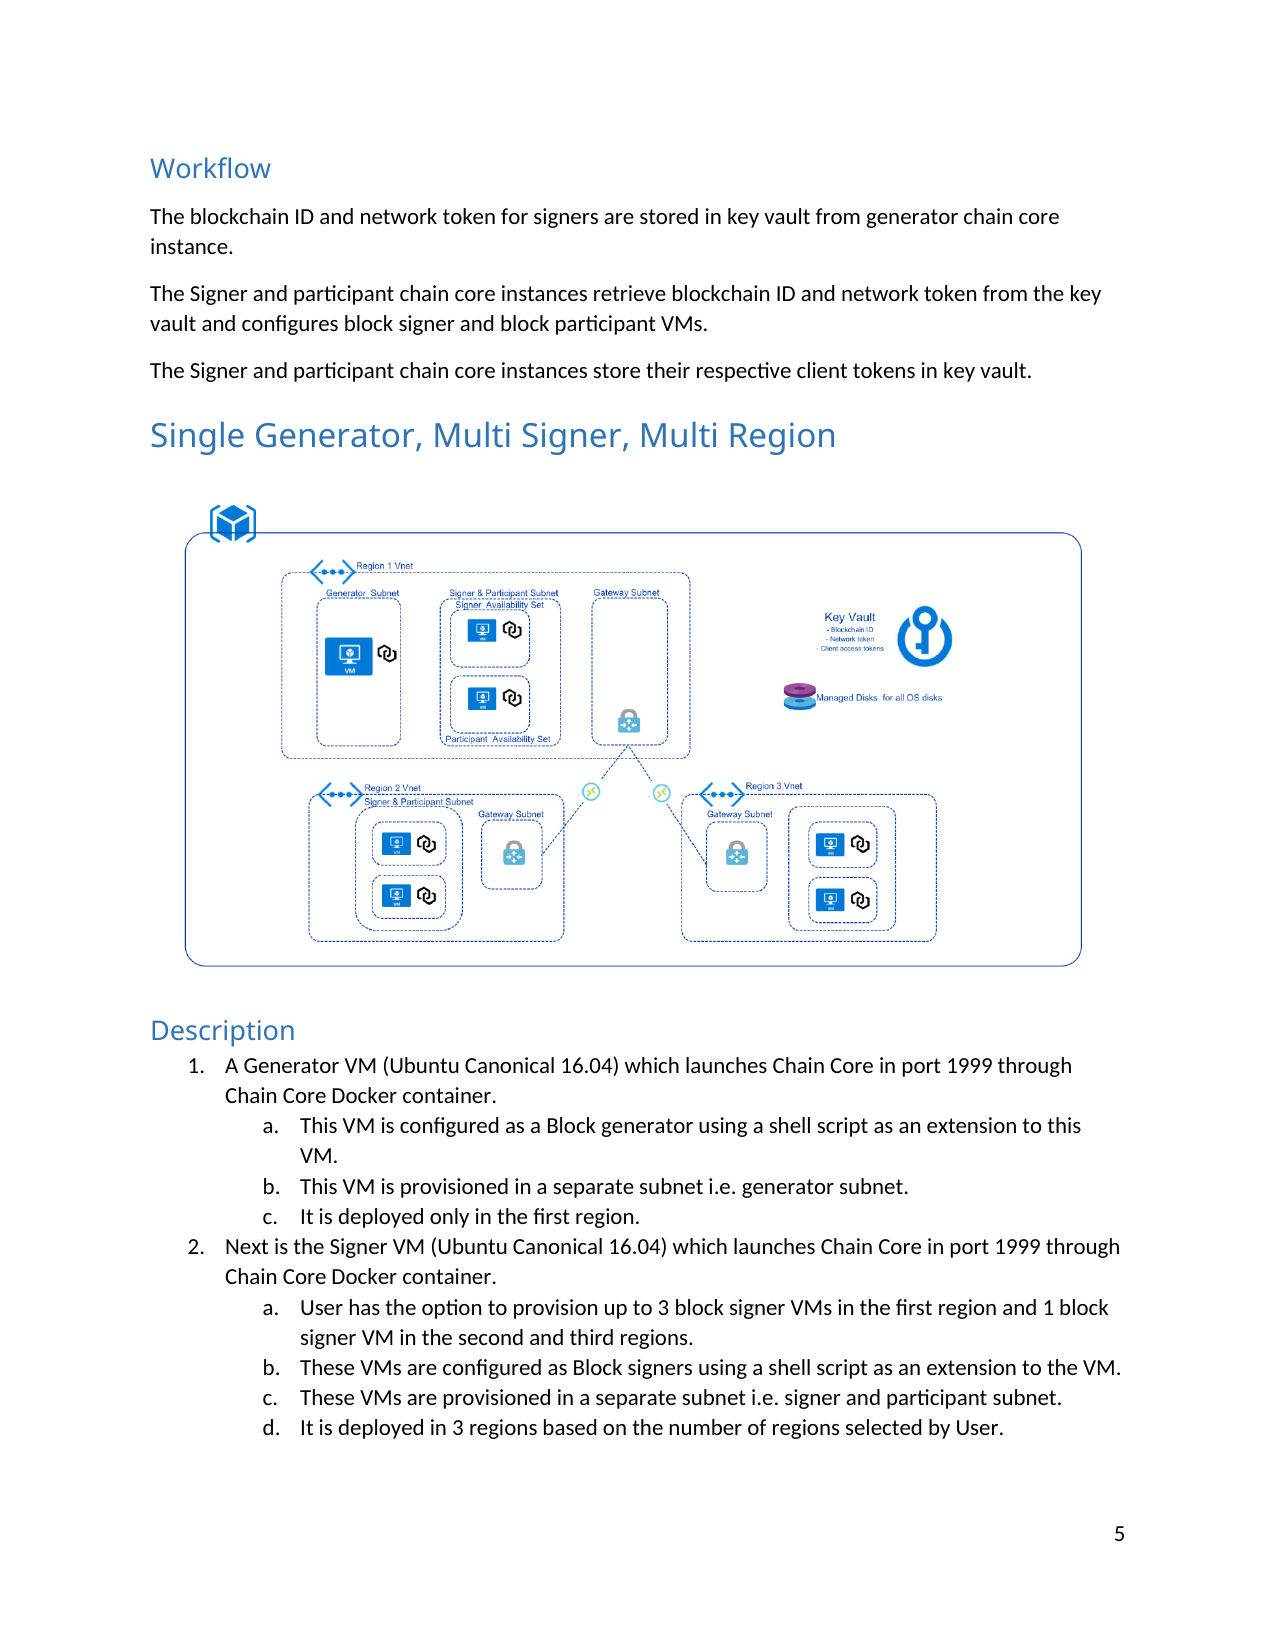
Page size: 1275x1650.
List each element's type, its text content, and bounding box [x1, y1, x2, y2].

picture [150, 460, 1125, 993]
list Next is the Signer VM (Ubuntu Canonical 16.04) which launches Chain Core in port 1999 through Chain Core Docker container. [187, 1232, 1125, 1291]
text The Signer and participant chain core instances store their respective client tokens in key vault. [150, 356, 1125, 384]
list These VMs are provisioned in a separate subnet i.e. signer and participant subnet. [262, 1383, 1125, 1411]
list It is deployed only in the first region. [262, 1202, 1125, 1230]
list This VM is configured as a Block generator using a shell script as an extension to this VM. [262, 1111, 1125, 1170]
list A Generator VM (Ubuntu Canonical 16.04) which launches Chain Core in port 1999 through Chain Core Docker container. [187, 1051, 1125, 1109]
list This VM is provisioned in a separate subnet i.e. generator subnet. [262, 1172, 1125, 1200]
list These VMs are configured as Block signers using a shell script as an extension to the VM. [262, 1353, 1125, 1381]
subtitle Workflow [150, 150, 1125, 187]
text The blockchain ID and network token for signers are stored in key vault from generator chain core instance. [150, 202, 1125, 261]
subtitle Description [150, 1011, 1125, 1048]
subtitle Single Generator, Multi Signer, Multi Region [150, 412, 1125, 457]
list It is deployed in 3 regions based on the number of regions selected by User. [262, 1413, 1125, 1442]
text The Signer and participant chain core instances retrieve blockchain ID and network token from the key vault and configures block signer and block participant VMs. [150, 279, 1125, 338]
list User has the option to provision up to 3 block signer VMs in the first region and 1 block signer VM in the second and third regions. [262, 1293, 1125, 1351]
